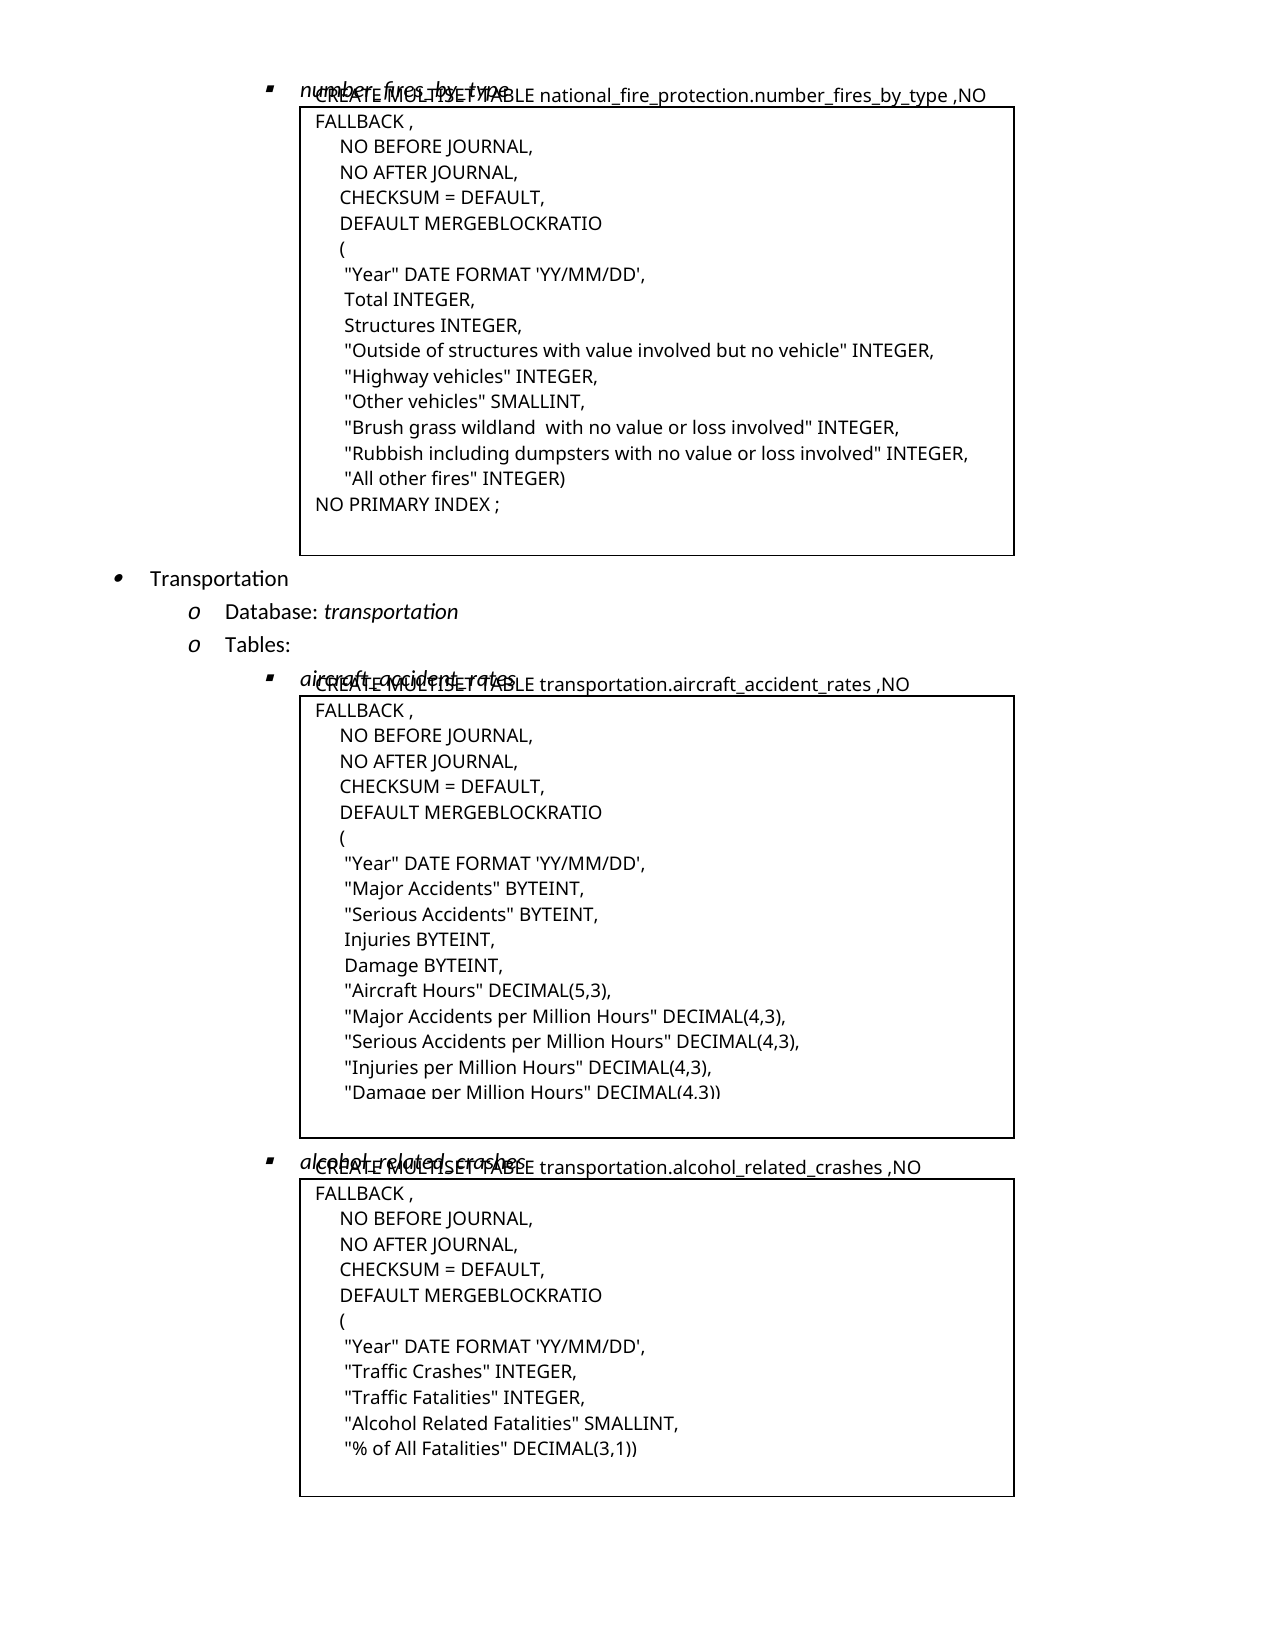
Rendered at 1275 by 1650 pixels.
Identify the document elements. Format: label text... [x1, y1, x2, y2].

list alcohol_related_crashes [262, 1147, 1200, 1501]
list aircraft_accident_rates [262, 664, 1200, 1143]
list number_fires_by_type [262, 75, 1200, 560]
list Tables: [187, 630, 1200, 659]
list Database: transportation [187, 597, 1200, 626]
list Transportation [112, 564, 1200, 593]
